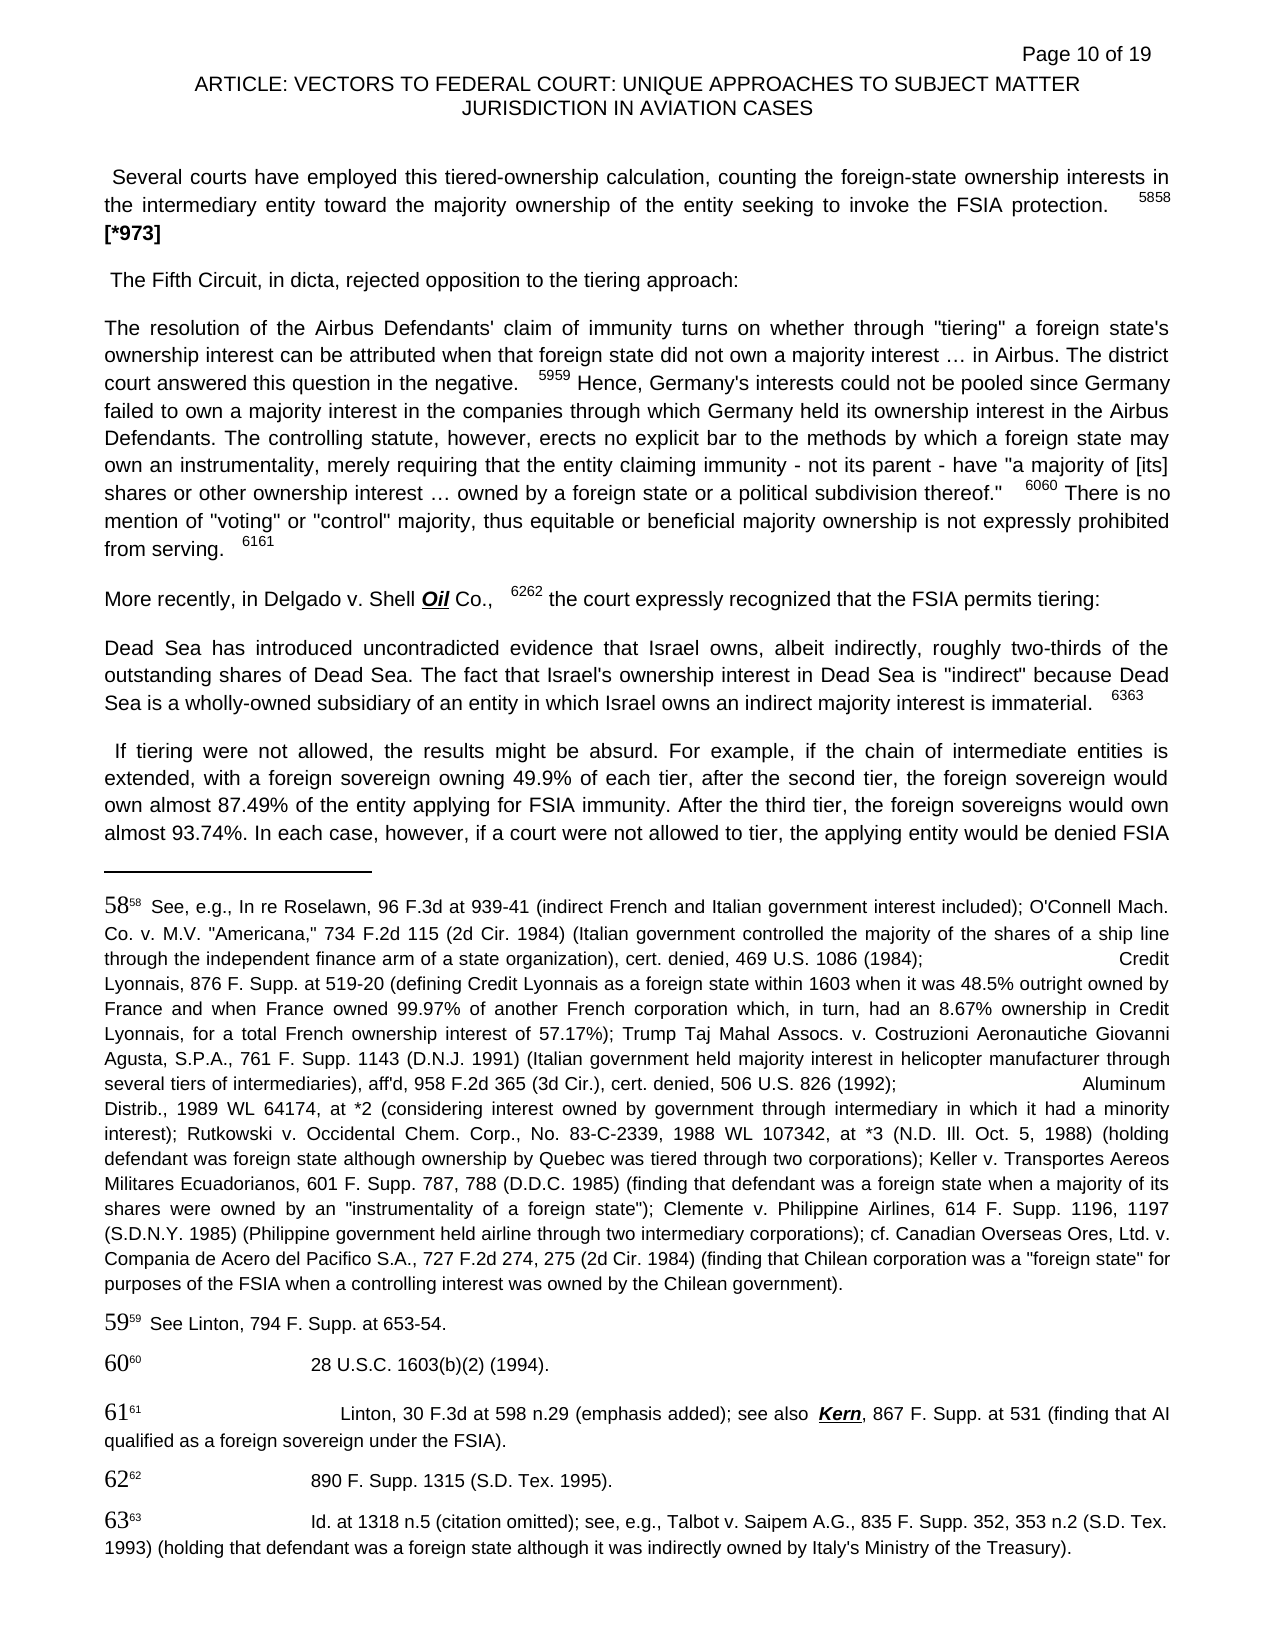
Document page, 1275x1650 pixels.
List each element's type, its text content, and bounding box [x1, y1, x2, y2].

text Several courts have employed this tiered-ownership calculation, counting the foreign-state ownership interests in the intermediary entity toward the majority ownership of the entity seeking to invoke the FSIA protection. 58 [*973] [104, 161, 1171, 244]
text If tiering were not allowed, the results might be absurd. For example, if the chain of intermediate entities is extended, with a foreign sovereign owning 49.9% of each tier, after the second tier, the foreign sovereign would own almost 87.49% of the entity applying for FSIA immunity. After the third tier, the foreign sovereigns would own almost 93.74%. In each case, however, if a court were not allowed to tier, the applying entity would be denied FSIA protection. Paradoxically, if tiering were prohibited, an entity owned almost exclusively by foreign sovereigns would be denied FSIA immunity, while an entity with merely [*974] 50.01% direct, foreign-sovereign ownership would enjoy such immunity. [104, 736, 1171, 844]
text The resolution of the Airbus Defendants' claim of immunity turns on whether through "tiering" a foreign state's ownership interest can be attributed when that foreign state did not own a majority interest … in Airbus. The district court answered this question in the negative. 59 Hence, Germany's interests could not be pooled since Germany failed to own a majority interest in the companies through which Germany held its ownership interest in the Airbus Defendants. The controlling statute, however, erects no explicit bar to the methods by which a foreign state may own an instrumentality, merely requiring that the entity claiming immunity - not its parent - have "a majority of [its] shares or other ownership interest … owned by a foreign state or a political subdivision thereof." 60 There is no mention of "voting" or "control" majority, thus equitable or beneficial majority ownership is not expressly prohibited from serving. 61 [104, 313, 1171, 562]
text Dead Sea has introduced uncontradicted evidence that Israel owns, albeit indirectly, roughly two-thirds of the outstanding shares of Dead Sea. The fact that Israel's ownership interest in Dead Sea is "indirect" because Dead Sea is a wholly-owned subsidiary of an entity in which Israel owns an indirect majority interest is immaterial. 63 [104, 632, 1171, 715]
text More recently, in Delgado v. Shell Oil Co., 62 the court expressly recognized that the FSIA permits tiering: [104, 583, 1171, 611]
text The Fifth Circuit, in dicta, rejected opposition to the tiering approach: [104, 265, 1171, 292]
